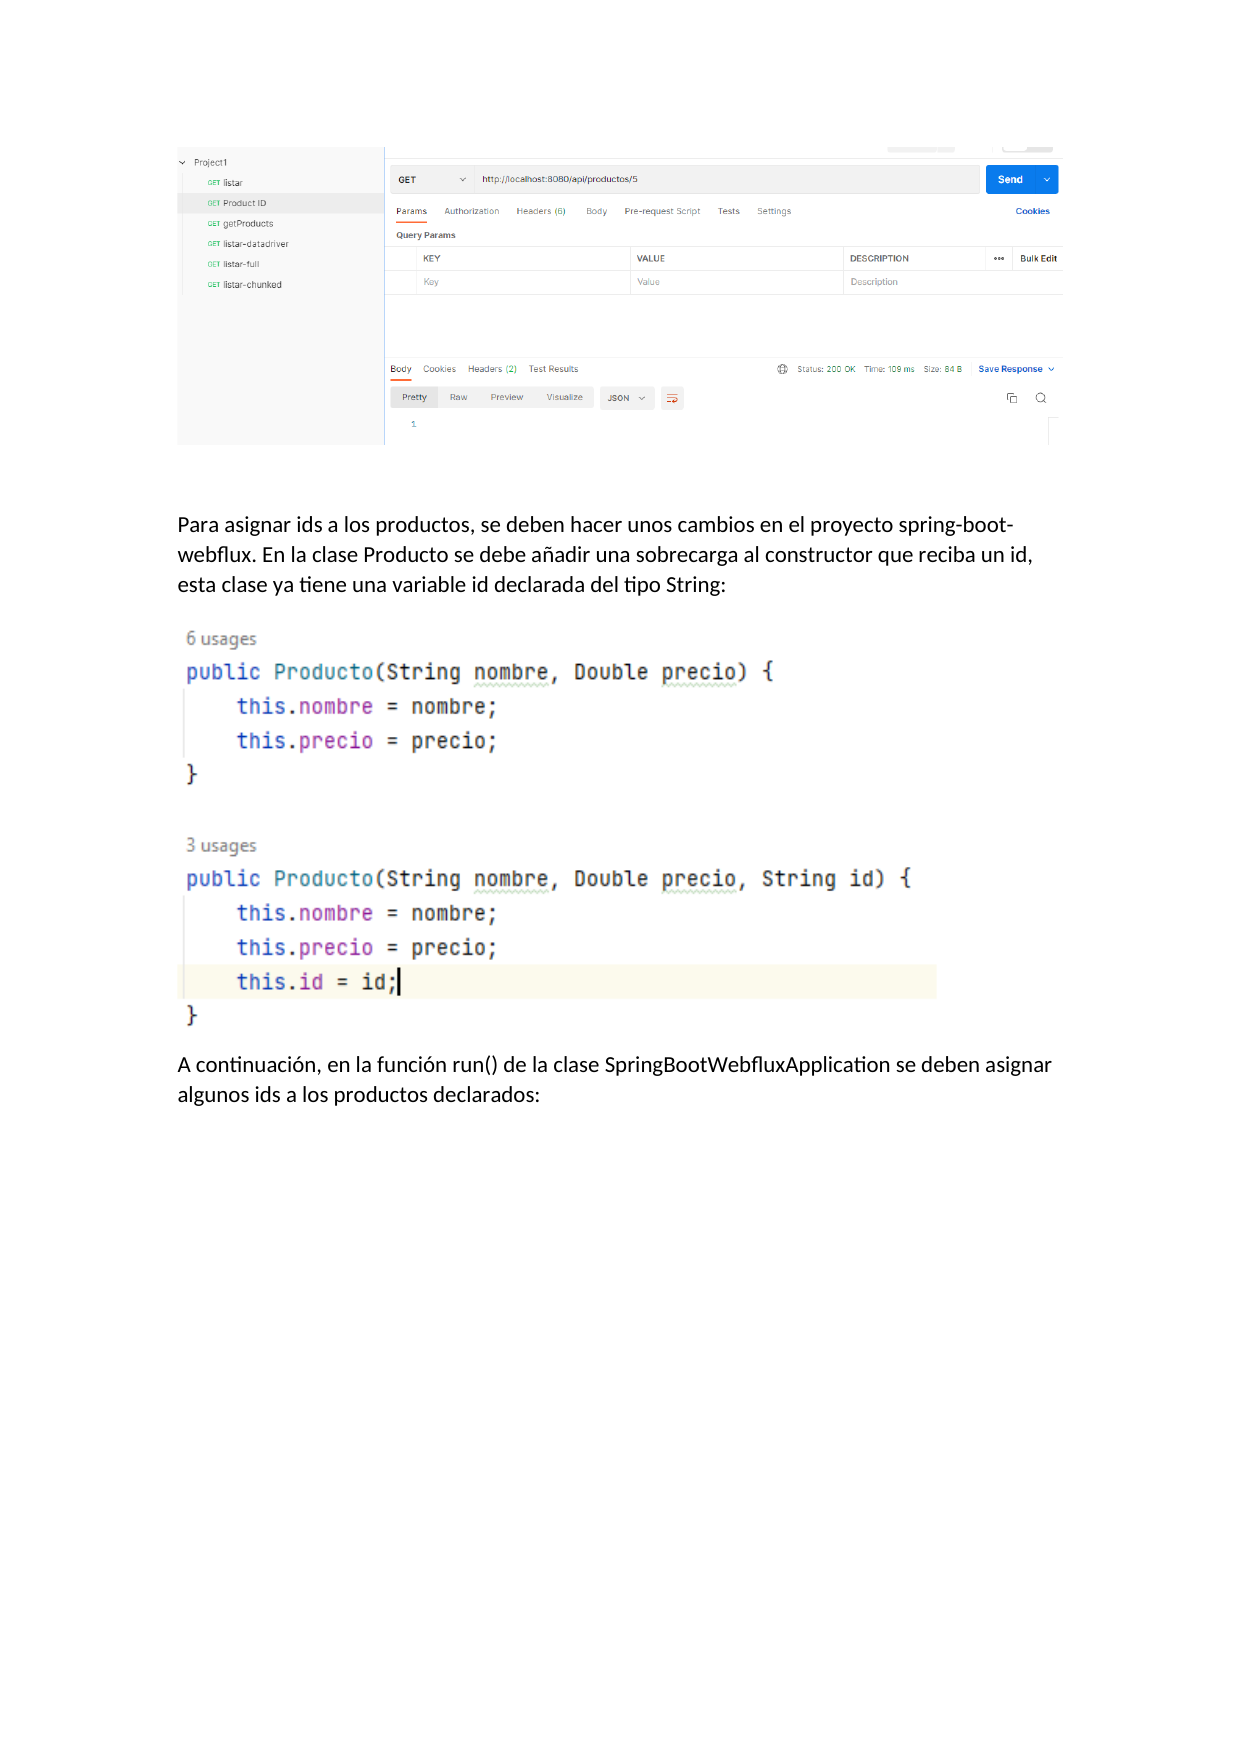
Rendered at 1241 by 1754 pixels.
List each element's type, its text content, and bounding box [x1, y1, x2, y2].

picture [177, 617, 937, 1032]
text A continuación, en la función run() de la clase SpringBootWebfluxApplication se deben asignar algunos ids a los productos declarados: [177, 1050, 1063, 1108]
text Para asignar ids a los productos, se deben hacer unos cambios en el proyecto spring-boot-webflux. En la clase Producto se debe añadir una sobrecarga al constructor que reciba un id, esta clase ya tiene una variable id declarada del tipo String: [177, 510, 1063, 598]
picture [177, 147, 1063, 445]
